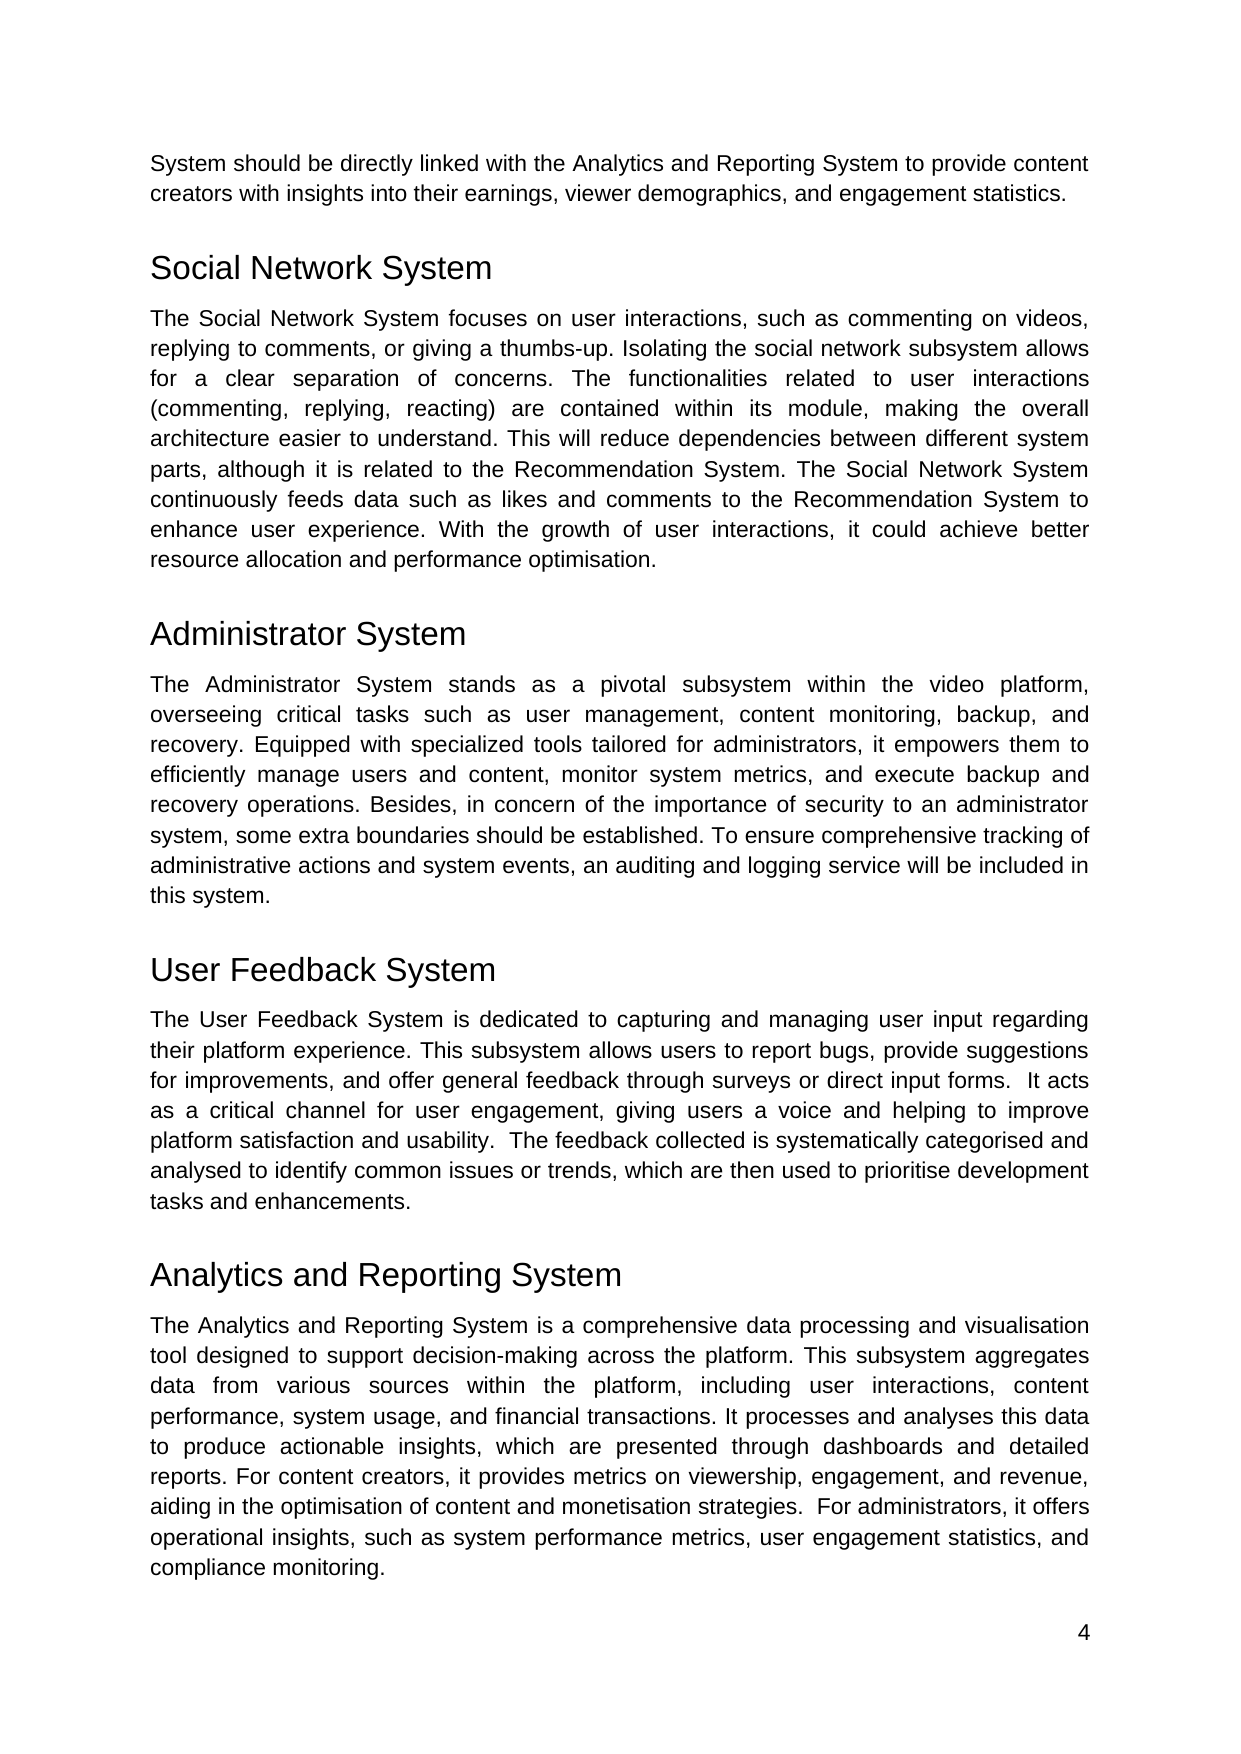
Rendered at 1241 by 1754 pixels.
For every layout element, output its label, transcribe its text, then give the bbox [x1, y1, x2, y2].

subtitle Administrator System [150, 614, 1090, 652]
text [150, 150, 1090, 207]
text The Analytics and Reporting System is a comprehensive data processing and visualisation tool designed to support decision-making across the platform. This subsystem aggregates data from various sources within the platform, including user interactions, content performance, system usage, and financial transactions. It processes and analyses this data to produce actionable insights, which are presented through dashboards and detailed reports. For content creators, it provides metrics on viewership, engagement, and revenue, aiding in the optimisation of content and monetisation strategies. For administrators, it offers operational insights, such as system performance metrics, user engagement statistics, and compliance monitoring. [150, 1312, 1090, 1580]
subtitle Analytics and Reporting System [150, 1255, 1090, 1294]
text The Administrator System stands as a pivotal subsystem within the video platform, overseeing critical tasks such as user management, content monitoring, backup, and recovery. Equipped with specialized tools tailored for administrators, it empowers them to efficiently manage users and content, monitor system metrics, and execute backup and recovery operations. Besides, in concern of the importance of security to an administrator system, some extra boundaries should be established. To ensure comprehensive tracking of administrative actions and system events, an auditing and logging service will be included in this system. [150, 671, 1090, 908]
text The User Feedback System is dedicated to capturing and managing user input regarding their platform experience. This subsystem allows users to report bugs, provide suggestions for improvements, and offer general feedback through surveys or direct input forms. It acts as a critical channel for user engagement, giving users a voice and helping to improve platform satisfaction and usability. The feedback collected is systematically categorised and analysed to identify common issues or trends, which are then used to prioritise development tasks and enhancements. [150, 1006, 1090, 1214]
subtitle Social Network System [150, 248, 1090, 286]
subtitle User Feedback System [150, 950, 1090, 988]
text The Social Network System focuses on user interactions, such as commenting on videos, replying to comments, or giving a thumbs-up. Isolating the social network subsystem allows for a clear separation of concerns. The functionalities related to user interactions (commenting, replying, reacting) are contained within its module, making the overall architecture easier to understand. This will reduce dependencies between different system parts, although it is related to the Recommendation System. The Social Network System continuously feeds data such as likes and comments to the Recommendation System to enhance user experience. With the growth of user interactions, it could achieve better resource allocation and performance optimisation. [150, 304, 1090, 573]
